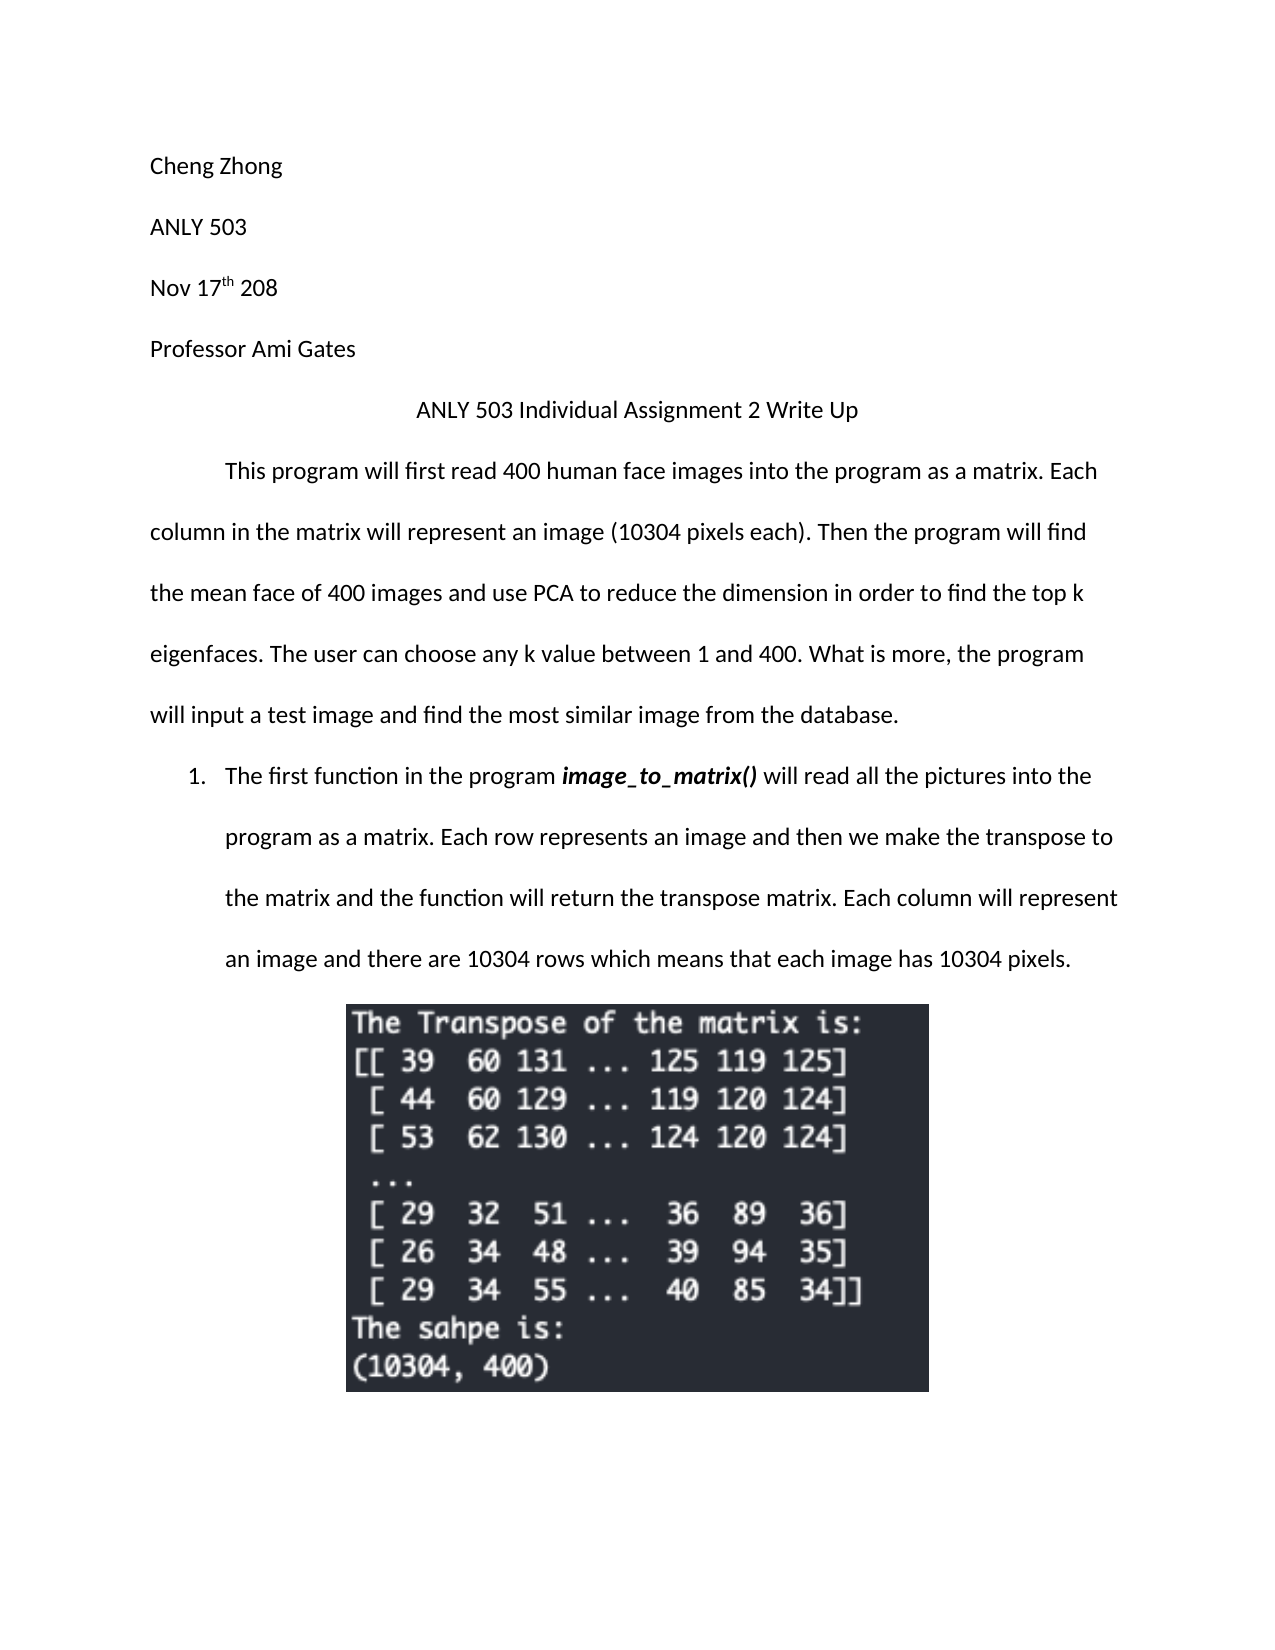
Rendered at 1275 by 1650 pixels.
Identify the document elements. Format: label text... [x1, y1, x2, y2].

text Professor Ami Gates [150, 333, 1125, 364]
text This program will first read 400 human face images into the program as a matrix. Each column in the matrix will represent an image (10304 pixels each). Then the program will find the mean face of 400 images and use PCA to reduce the dimension in order to find the top k eigenfaces. The user can choose any k value between 1 and 400. What is more, the program will input a test image and find the most similar image from the database. [150, 455, 1125, 730]
text ANLY 503 Individual Assignment 2 Write Up [150, 394, 1125, 425]
list The first function in the program image_to_matrix() will read all the pictures into the program as a matrix. Each row represents an image and then we make the transpose to the matrix and the function will return the transpose matrix. Each column will represent an image and there are 10304 rows which means that each image has 10304 pixels. [187, 760, 1125, 974]
text Nov 17th 208 [150, 272, 1125, 303]
picture [346, 1004, 929, 1392]
text ANLY 503 [150, 211, 1125, 242]
text Cheng Zhong [150, 150, 1125, 181]
